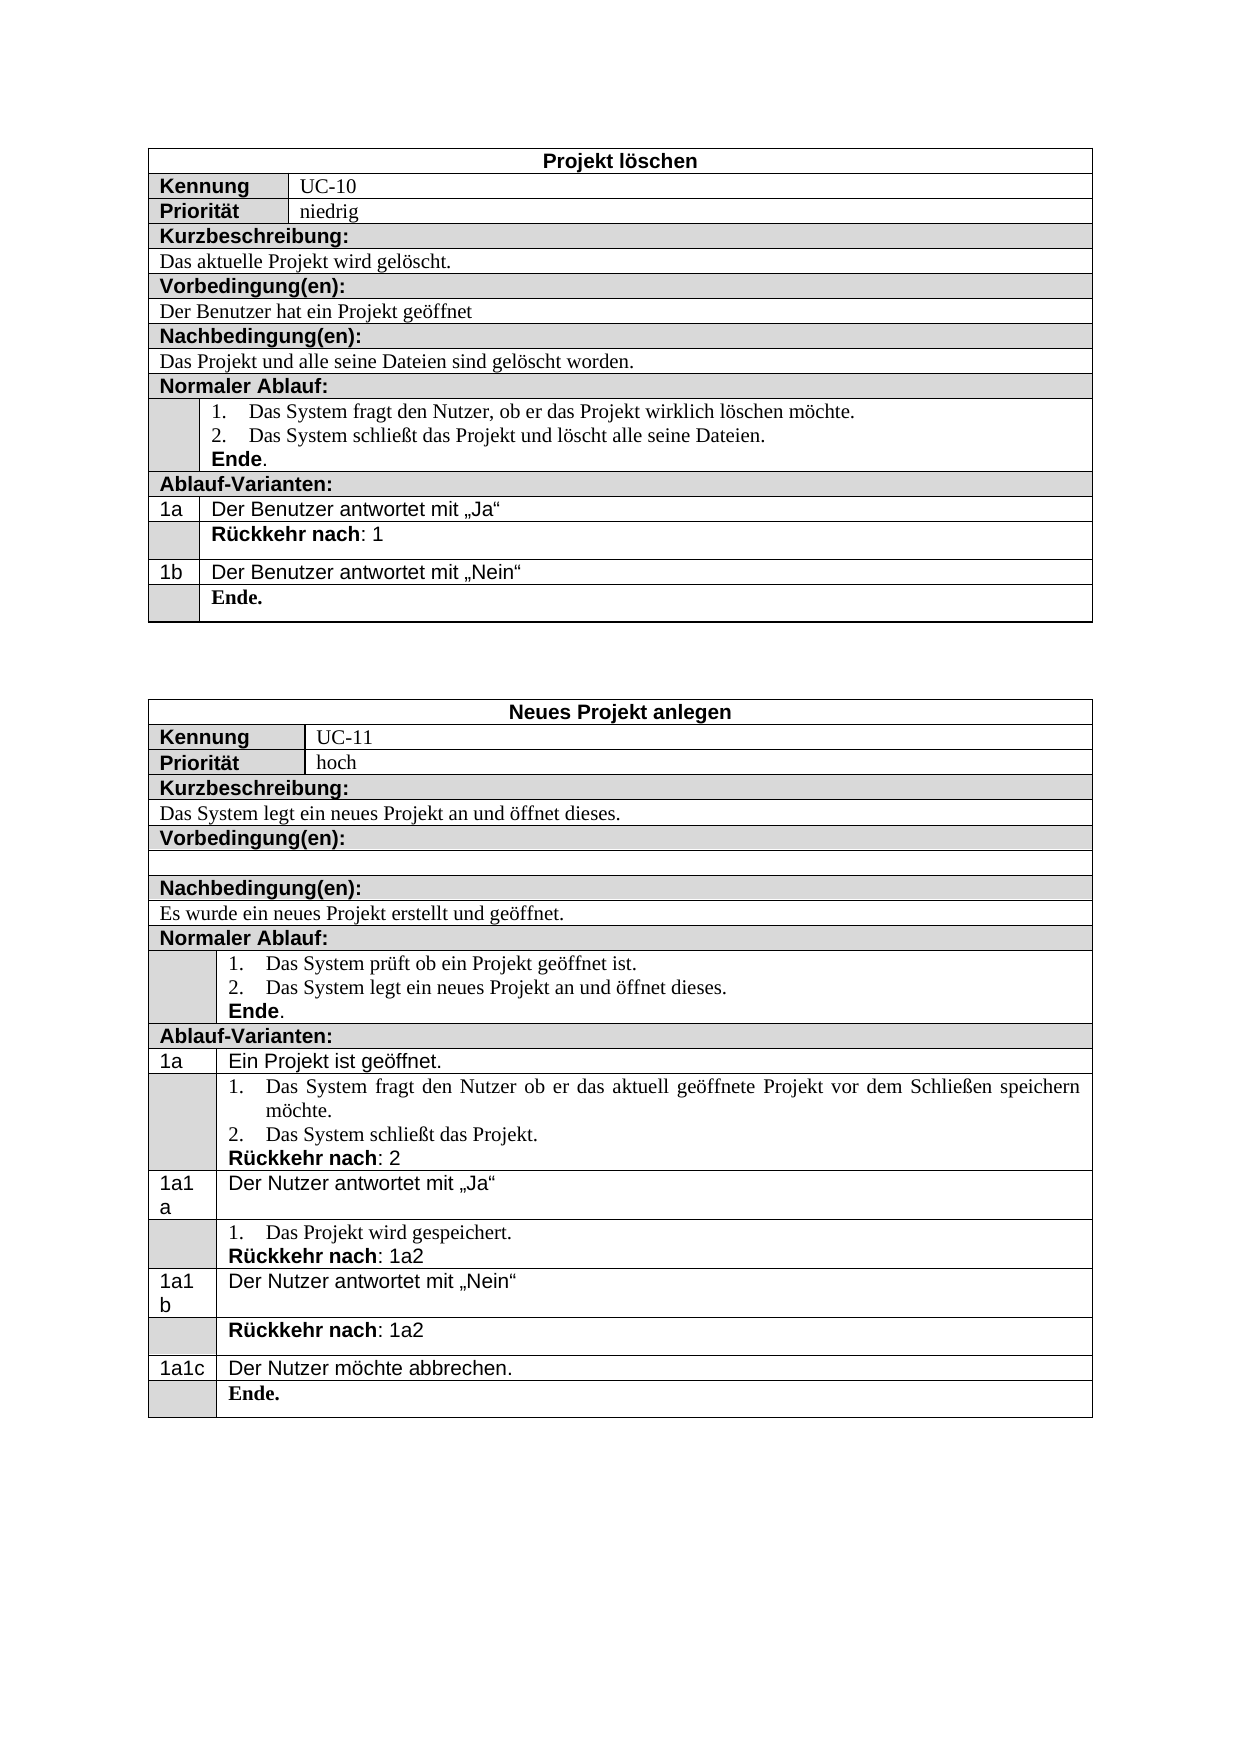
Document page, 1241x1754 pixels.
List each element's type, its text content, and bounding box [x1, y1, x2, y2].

table_cell Das System fragt den Nutzer ob er das aktuell geöffnete Projekt vor dem Schließen speichern möchte. Das System schließt das Projekt. Rückkehr nach: 2 [217, 1074, 1092, 1170]
table_cell Nachbedingung(en): [149, 876, 1092, 899]
table_cell 1a1a [149, 1171, 216, 1219]
table_cell Rückkehr nach: 1 [200, 522, 1092, 559]
table_cell Kennung [149, 725, 304, 749]
table_cell Vorbedingung(en): [149, 826, 1092, 849]
table_cell UC-10 [289, 174, 1092, 198]
table_cell 1a [149, 1049, 216, 1073]
table_cell Kurzbeschreibung: [149, 775, 1092, 799]
table_cell Kennung [149, 174, 288, 198]
table_cell [149, 1074, 216, 1170]
table_cell Der Benutzer antwortet mit „Ja“ [200, 497, 1092, 521]
table_cell Das System fragt den Nutzer, ob er das Projekt wirklich löschen möchte. Das System schließt das Projekt und löscht alle seine Dateien. Ende. [200, 399, 1092, 471]
table_cell Es wurde ein neues Projekt erstellt und geöffnet. [149, 901, 1092, 925]
table_cell [149, 522, 199, 559]
table_cell UC-11 [306, 725, 1092, 749]
table_cell Rückkehr nach: 1a2 [217, 1318, 1092, 1354]
table_cell Priorität [149, 750, 304, 774]
table_cell 1b [149, 560, 199, 584]
table_cell [149, 1381, 216, 1417]
table_header Projekt löschen [149, 149, 1092, 173]
table_cell [149, 851, 1092, 874]
table_cell Das System legt ein neues Projekt an und öffnet dieses. [149, 800, 1092, 824]
table_cell [149, 1318, 216, 1354]
table_cell [149, 399, 199, 471]
table_cell hoch [306, 750, 1092, 774]
table_cell Ablauf-Varianten: [149, 1024, 1092, 1048]
table_cell Vorbedingung(en): [149, 274, 1092, 298]
table_cell [149, 951, 216, 1023]
table_cell Der Benutzer antwortet mit „Nein“ [200, 560, 1092, 584]
table_cell 1a [149, 497, 199, 521]
table_cell [149, 585, 199, 621]
table_cell [149, 1220, 216, 1268]
table_cell Ende. [200, 585, 1092, 621]
table_cell Normaler Ablauf: [149, 374, 1092, 398]
table_header Neues Projekt anlegen [149, 700, 1092, 724]
table_cell Der Nutzer möchte abbrechen. [217, 1356, 1092, 1379]
table_cell Priorität [149, 199, 288, 223]
table_cell Ende. [217, 1381, 1092, 1417]
table_cell Ein Projekt ist geöffnet. [217, 1049, 1092, 1073]
table_cell Ablauf-Varianten: [149, 472, 1092, 496]
table_cell Der Benutzer hat ein Projekt geöffnet [149, 299, 1092, 323]
table_cell 1a1b [149, 1269, 216, 1317]
table_cell Das System prüft ob ein Projekt geöffnet ist. Das System legt ein neues Projekt an und öffnet dieses. Ende. [217, 951, 1092, 1023]
table_cell niedrig [289, 199, 1092, 223]
table_cell Normaler Ablauf: [149, 926, 1092, 950]
table_cell 1a1c [149, 1356, 216, 1379]
table_cell Das Projekt und alle seine Dateien sind gelöscht worden. [149, 349, 1092, 373]
table_cell Das aktuelle Projekt wird gelöscht. [149, 249, 1092, 273]
table_cell Der Nutzer antwortet mit „Ja“ [217, 1171, 1092, 1219]
table_cell Kurzbeschreibung: [149, 224, 1092, 248]
table_cell Das Projekt wird gespeichert. Rückkehr nach: 1a2 [217, 1220, 1092, 1268]
table_cell Der Nutzer antwortet mit „Nein“ [217, 1269, 1092, 1317]
table_cell Nachbedingung(en): [149, 324, 1092, 348]
